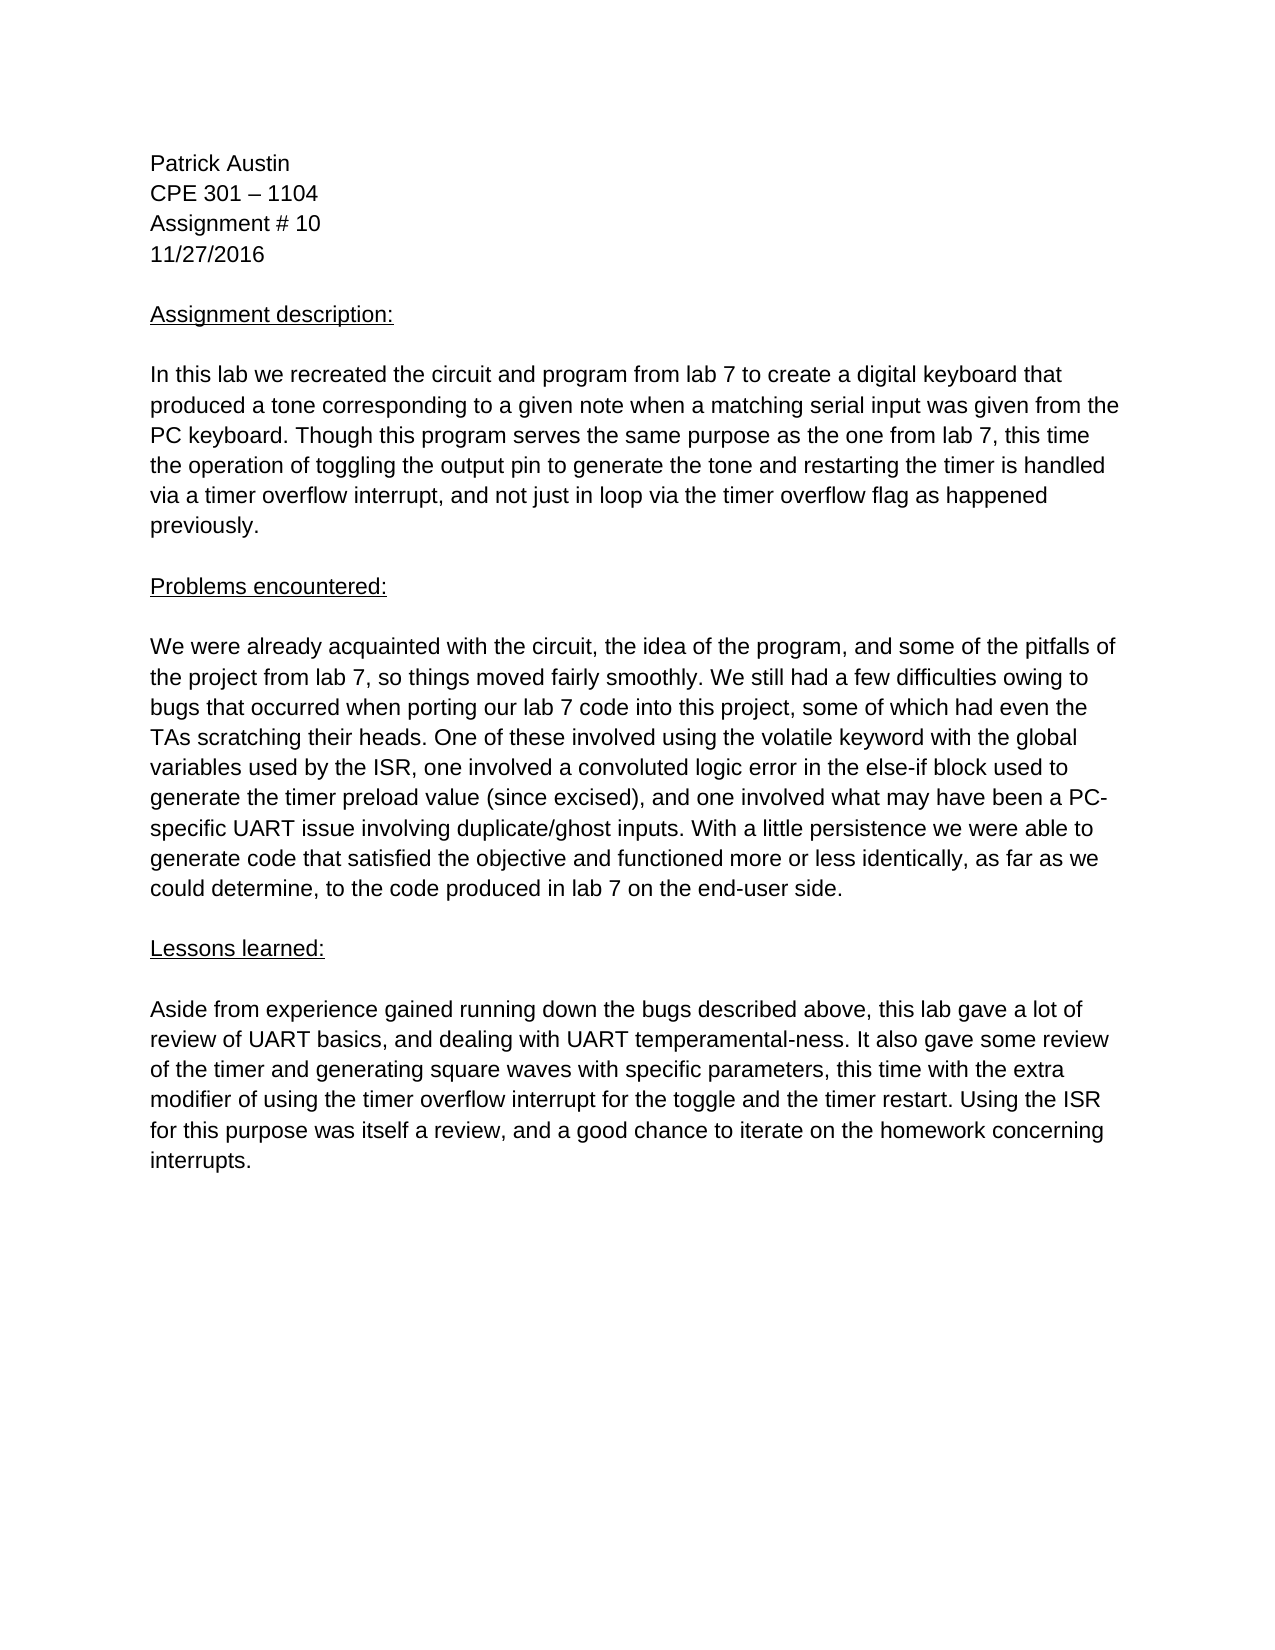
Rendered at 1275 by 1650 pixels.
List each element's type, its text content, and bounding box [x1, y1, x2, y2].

text In this lab we recreated the circuit and program from lab 7 to create a digital keyboard that produced a tone corresponding to a given note when a matching serial input was given from the PC keyboard. Though this program serves the same purpose as the one from lab 7, this time the operation of toggling the output pin to generate the tone and restarting the timer is handled via a timer overflow interrupt, and not just in loop via the timer overflow flag as happened previously. [150, 361, 1125, 539]
text Problems encountered: [150, 573, 1125, 599]
text Assignment # 10 [150, 210, 1125, 237]
text 11/27/2016 [150, 241, 1125, 267]
text Aside from experience gained running down the bugs described above, this lab gave a lot of review of UART basics, and dealing with UART temperamental-ness. It also gave some review of the timer and generating square waves with specific parameters, this time with the extra modifier of using the timer overflow interrupt for the toggle and the timer restart. Using the ISR for this purpose was itself a review, and a good chance to iterate on the homework concerning interrupts. [150, 996, 1125, 1173]
text We were already acquainted with the circuit, the idea of the program, and some of the pitfalls of the project from lab 7, so things moved fairly smoothly. We still had a few difficulties owing to bugs that occurred when porting our lab 7 code into this project, some of which had even the TAs scratching their heads. One of these involved using the volatile keyword with the global variables used by the ISR, one involved a convoluted logic error in the else-if block used to generate the timer preload value (since excised), and one involved what may have been a PC-specific UART issue involving duplicate/ghost inputs. With a little persistence we were able to generate code that satisfied the objective and functioned more or less identically, as far as we could determine, to the code produced in lab 7 on the end-user side. [150, 633, 1125, 901]
text Assignment description: [150, 301, 1125, 327]
text CPE 301 – 1104 [150, 180, 1125, 207]
text Lessons learned: [150, 935, 1125, 962]
text Patrick Austin [150, 150, 1125, 176]
